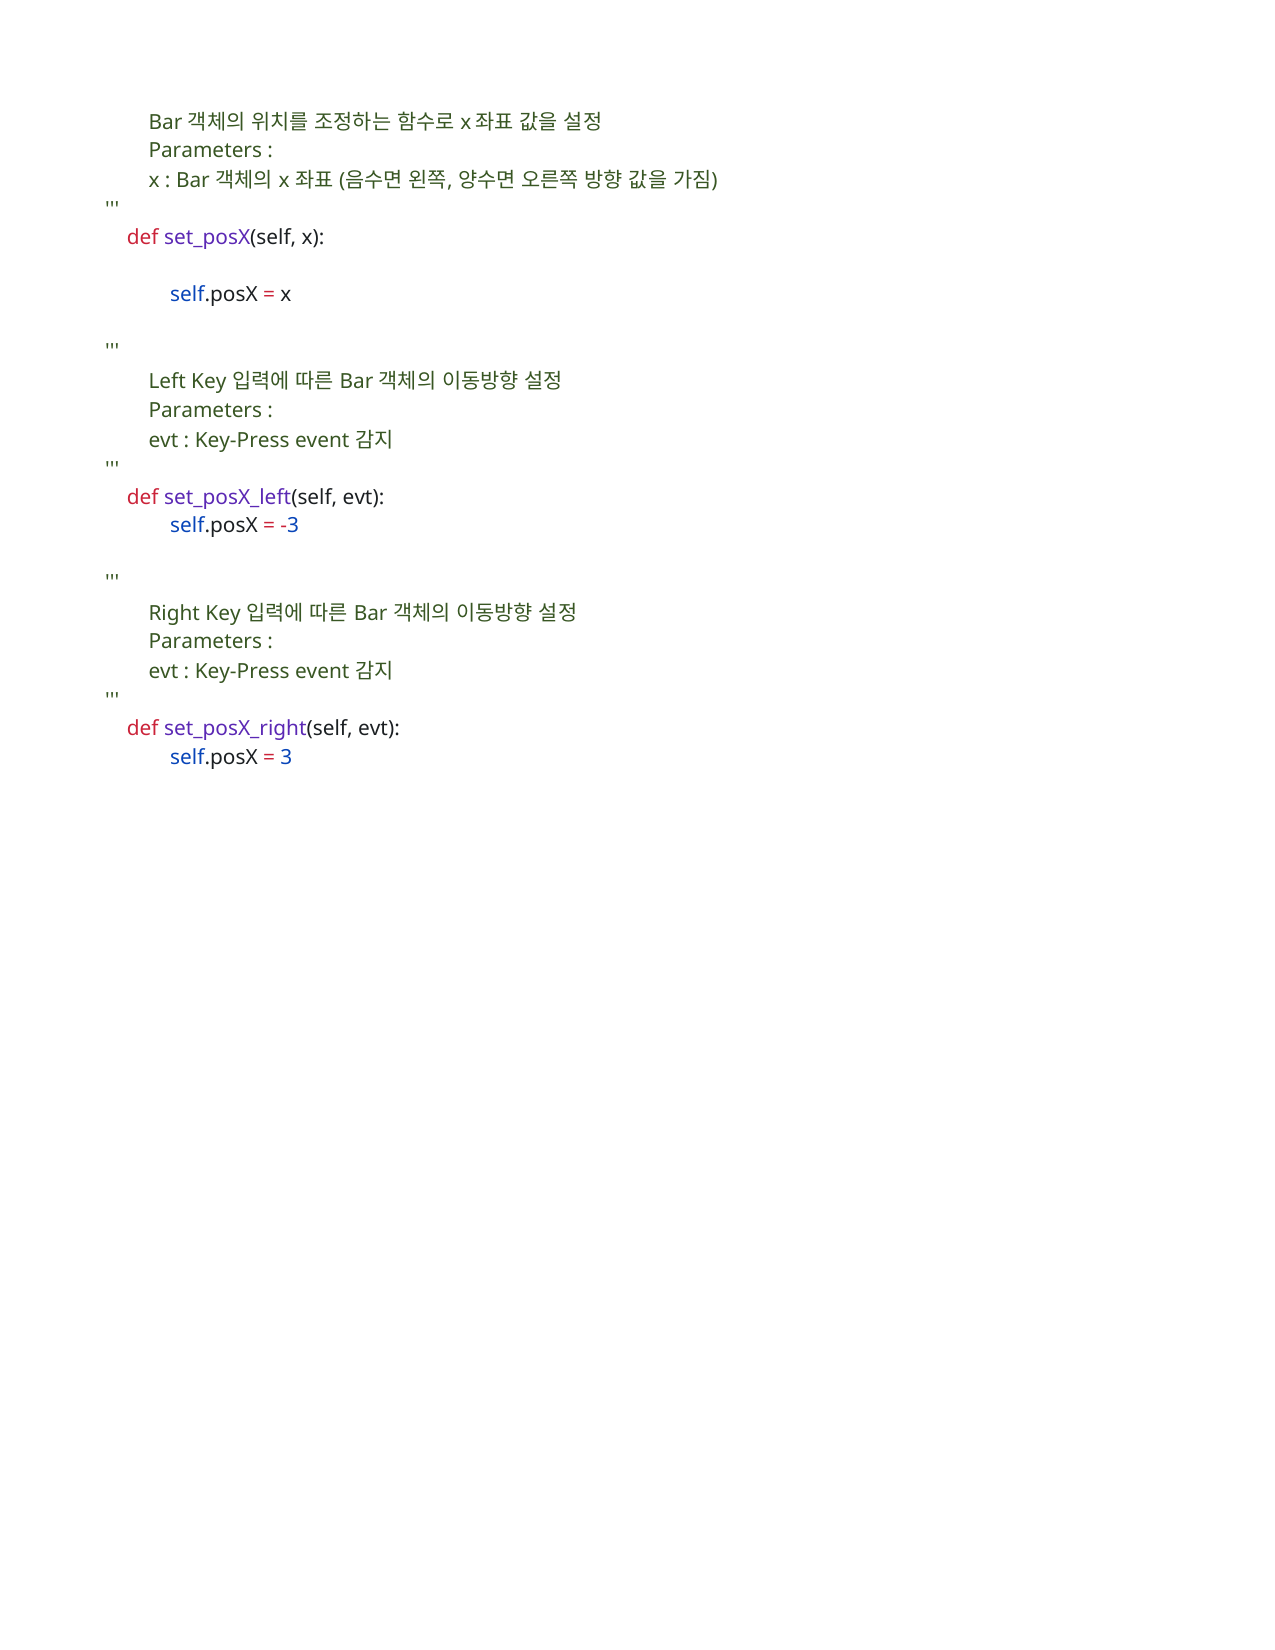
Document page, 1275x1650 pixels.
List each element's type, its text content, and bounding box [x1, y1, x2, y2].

text self.posX = x [105, 279, 1170, 308]
text Parameters : [105, 135, 1170, 164]
text Parameters : [105, 626, 1170, 655]
text Bar 객체의 위치를 조정하는 함수로 x좌표 값을 설정 [105, 105, 1170, 135]
text Left Key 입력에 따른 Bar 객체의 이동방향 설정 [105, 365, 1170, 395]
text Parameters : [105, 395, 1170, 423]
text def set_posX_left(self, evt): [105, 482, 1170, 511]
text def set_posX(self, x): [105, 222, 1170, 251]
text ''' [105, 336, 1170, 365]
text evt : Key-Press event 감지 [105, 655, 1170, 685]
text ''' [105, 194, 1170, 222]
text Right Key 입력에 따른 Bar 객체의 이동방향 설정 [105, 596, 1170, 626]
text ''' [105, 454, 1170, 482]
text def set_posX_right(self, evt): [105, 713, 1170, 742]
text ''' [105, 567, 1170, 596]
text self.posX = 3 [105, 742, 1170, 770]
text x : Bar 객체의 x 좌표 (음수면 왼쪽, 양수면 오른쪽 방향 값을 가짐) [105, 164, 1170, 194]
text ''' [105, 685, 1170, 713]
text self.posX = -3 [105, 511, 1170, 539]
text evt : Key-Press event 감지 [105, 423, 1170, 454]
